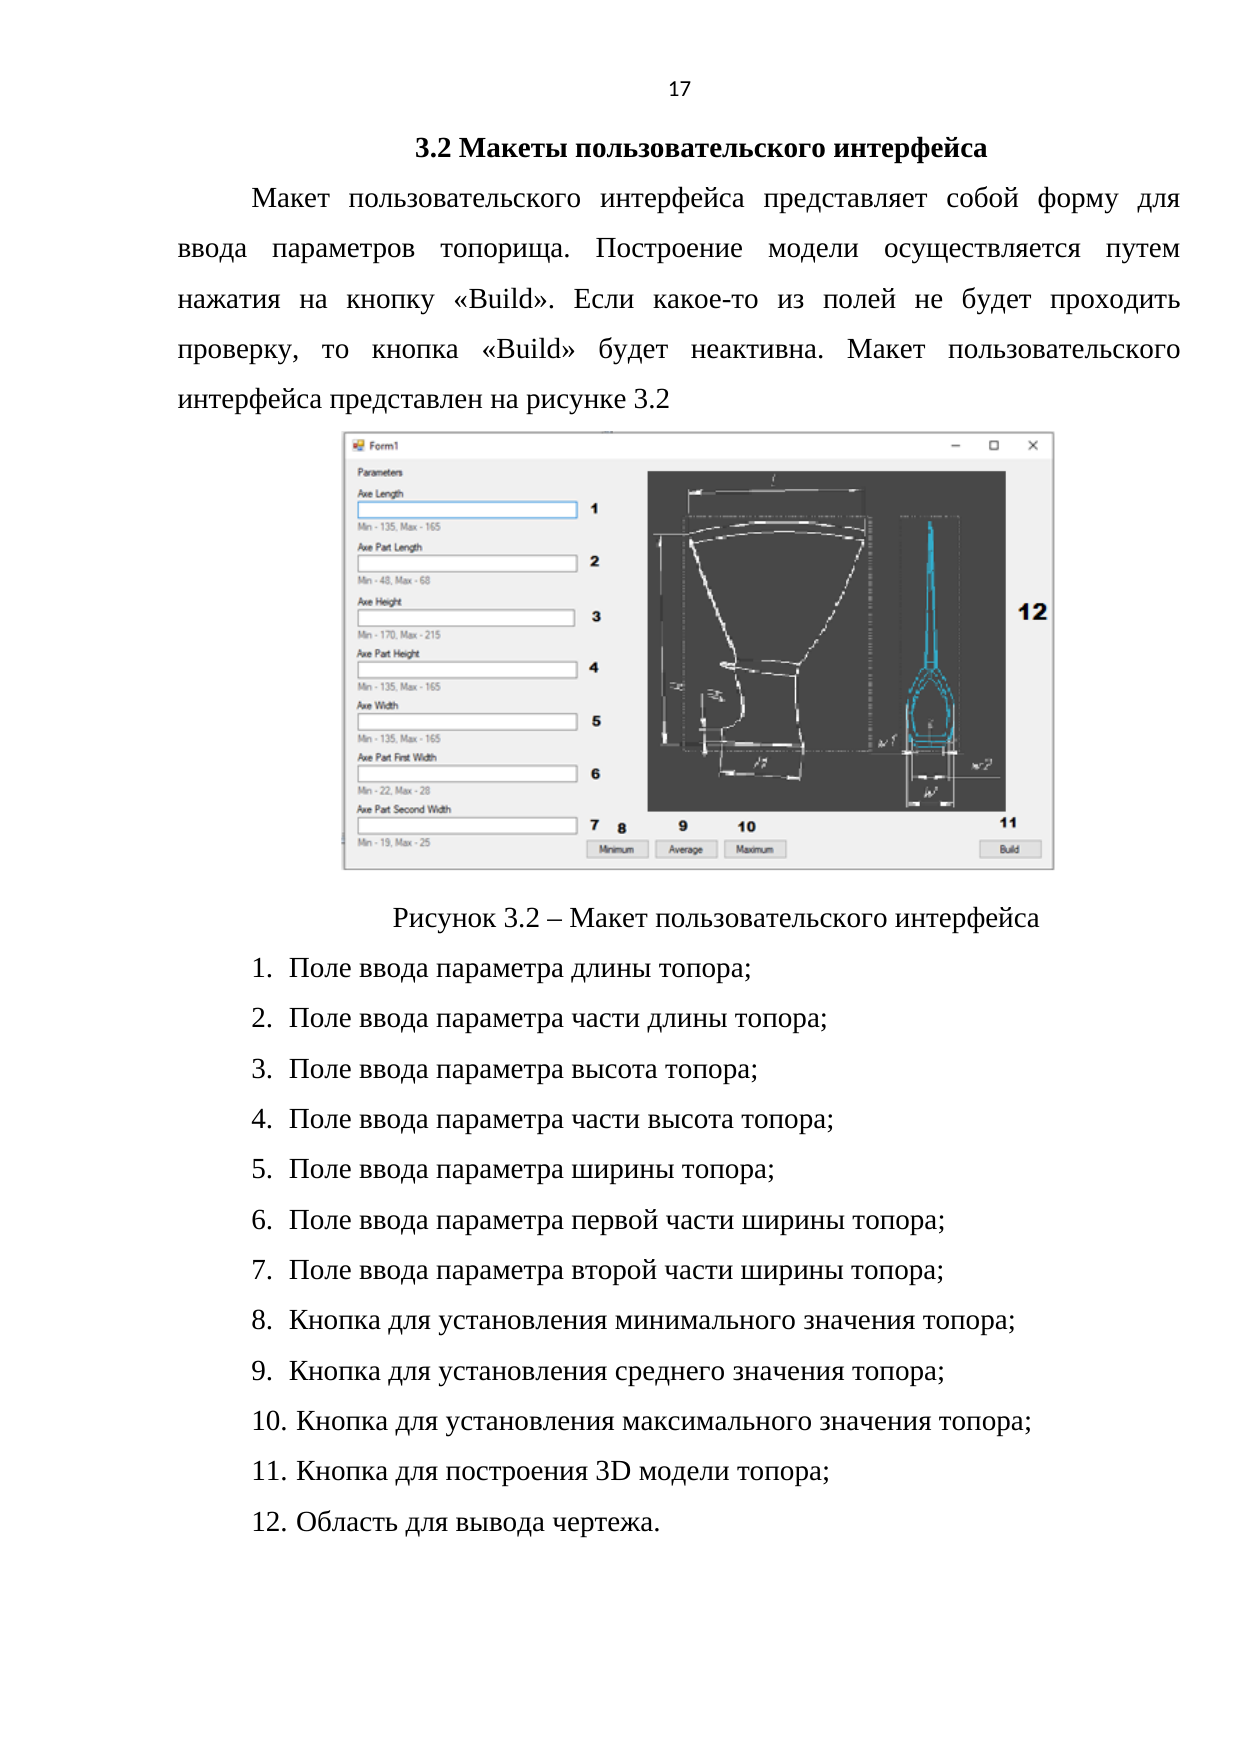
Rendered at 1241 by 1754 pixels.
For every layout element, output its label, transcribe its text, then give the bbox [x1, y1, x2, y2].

text Макет пользовательского интерфейса представляет собой форму для ввода параметров топорища. Построение модели осуществляется путем нажатия на кнопку «Build». Если какое-то из полей не будет проходить проверку, то кнопка «Build» будет неактивна. Макет пользовательского интерфейса представлен на рисунке 3.2 [177, 180, 1181, 415]
text Рисунок 3.2 – Макет пользовательского интерфейса [177, 900, 1181, 933]
list Поле ввода параметра первой части ширины топора; [251, 1202, 1181, 1235]
text 3.2 Макеты пользовательского интерфейса [177, 130, 1181, 163]
list Кнопка для построения 3D модели топора; [251, 1453, 1181, 1487]
list Кнопка для установления среднего значения топора; [251, 1353, 1181, 1386]
list Поле ввода параметра высота топора; [251, 1051, 1181, 1084]
picture [341, 431, 1092, 887]
list Поле ввода параметра ширины топора; [251, 1152, 1181, 1185]
list Поле ввода параметра части высота топора; [251, 1101, 1181, 1135]
list Поле ввода параметра второй части ширины топора; [251, 1252, 1181, 1286]
list Поле ввода параметра длины топора; [251, 950, 1181, 984]
list Кнопка для установления минимального значения топора; [251, 1302, 1181, 1336]
list Поле ввода параметра части длины топора; [251, 1001, 1181, 1034]
list Область для вывода чертежа. [251, 1504, 1181, 1537]
list Кнопка для установления максимального значения топора; [251, 1403, 1181, 1437]
